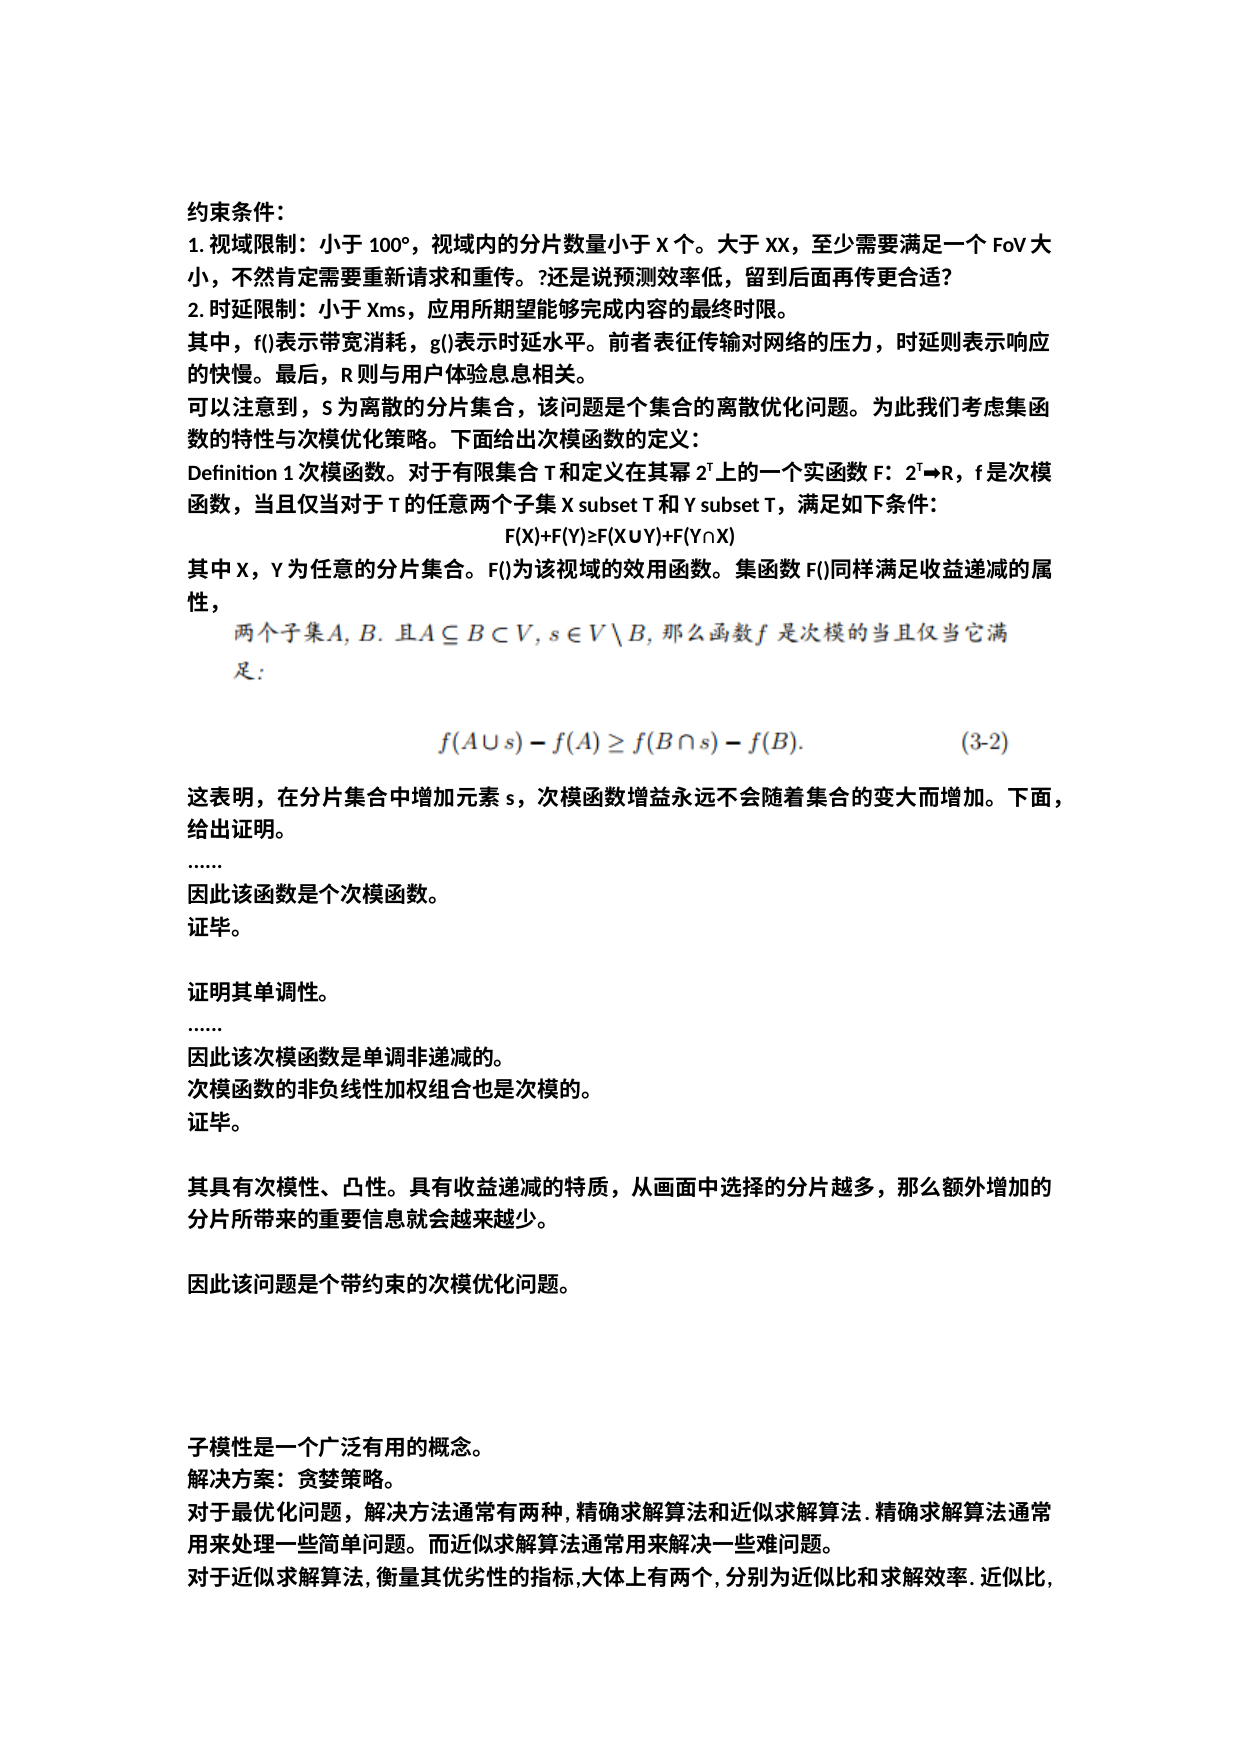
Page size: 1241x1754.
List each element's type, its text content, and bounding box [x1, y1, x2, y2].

list 对于最优化问题，解决方法通常有两种, 精确求解算法和近似求解算法. 精确求解算法通常用来处理一些简单问题。而近似求解算法通常用来解决一些难问题。 [187, 1494, 1053, 1559]
list 因此该函数是个次模函数。 [187, 877, 1053, 909]
list ...... [187, 1007, 1053, 1039]
picture [215, 617, 1025, 764]
list 可以注意到，S为离散的分片集合，该问题是个集合的离散优化问题。为此我们考虑集函数的特性与次模优化策略。下面给出次模函数的定义： [187, 389, 1053, 454]
list 其具有次模性、凸性。具有收益递减的特质，从画面中选择的分片越多，那么额外增加的分片所带来的重要信息就会越来越少。 [187, 1169, 1053, 1234]
list 证毕。 [187, 909, 1053, 942]
list 因此该次模函数是单调非递减的。 [187, 1039, 1053, 1072]
list ...... [187, 844, 1053, 877]
list Definition 1 次模函数。对于有限集合T和定义在其幂2T上的一个实函数F：2T➡R，f是次模函数，当且仅当对于T的任意两个子集X subset T和Y subset T，满足如下条件： [187, 454, 1053, 519]
list 这表明，在分片集合中增加元素s，次模函数增益永远不会随着集合的变大而增加。下面，给出证明。 [187, 779, 1053, 844]
list 证毕。 [187, 1104, 1053, 1137]
list 时延限制：小于Xms，应用所期望能够完成内容的最终时限。 [187, 292, 1053, 324]
list 解决方案：贪婪策略。 [187, 1462, 1053, 1494]
list 其中，f()表示带宽消耗，g()表示时延水平。前者表征传输对网络的压力，时延则表示响应的快慢。最后，R则与用户体验息息相关。 [187, 324, 1053, 389]
list 约束条件： [187, 194, 1053, 227]
list 视域限制：小于100°，视域内的分片数量小于X个。大于XX，至少需要满足一个FoV大小，不然肯定需要重新请求和重传。?还是说预测效率低，留到后面再传更合适？ [187, 227, 1053, 292]
list 其中X，Y为任意的分片集合。F()为该视域的效用函数。集函数F()同样满足收益递减的属性， [187, 552, 1053, 617]
list 次模函数的非负线性加权组合也是次模的。 [187, 1072, 1053, 1104]
list F(X)+F(Y)≥F(X∪Y)+F(Y∩X) [187, 519, 1053, 552]
list 因此该问题是个带约束的次模优化问题。 [187, 1267, 1053, 1299]
list 子模性是一个广泛有用的概念。 [187, 1429, 1053, 1462]
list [187, 1559, 1053, 1592]
list 证明其单调性。 [187, 974, 1053, 1007]
